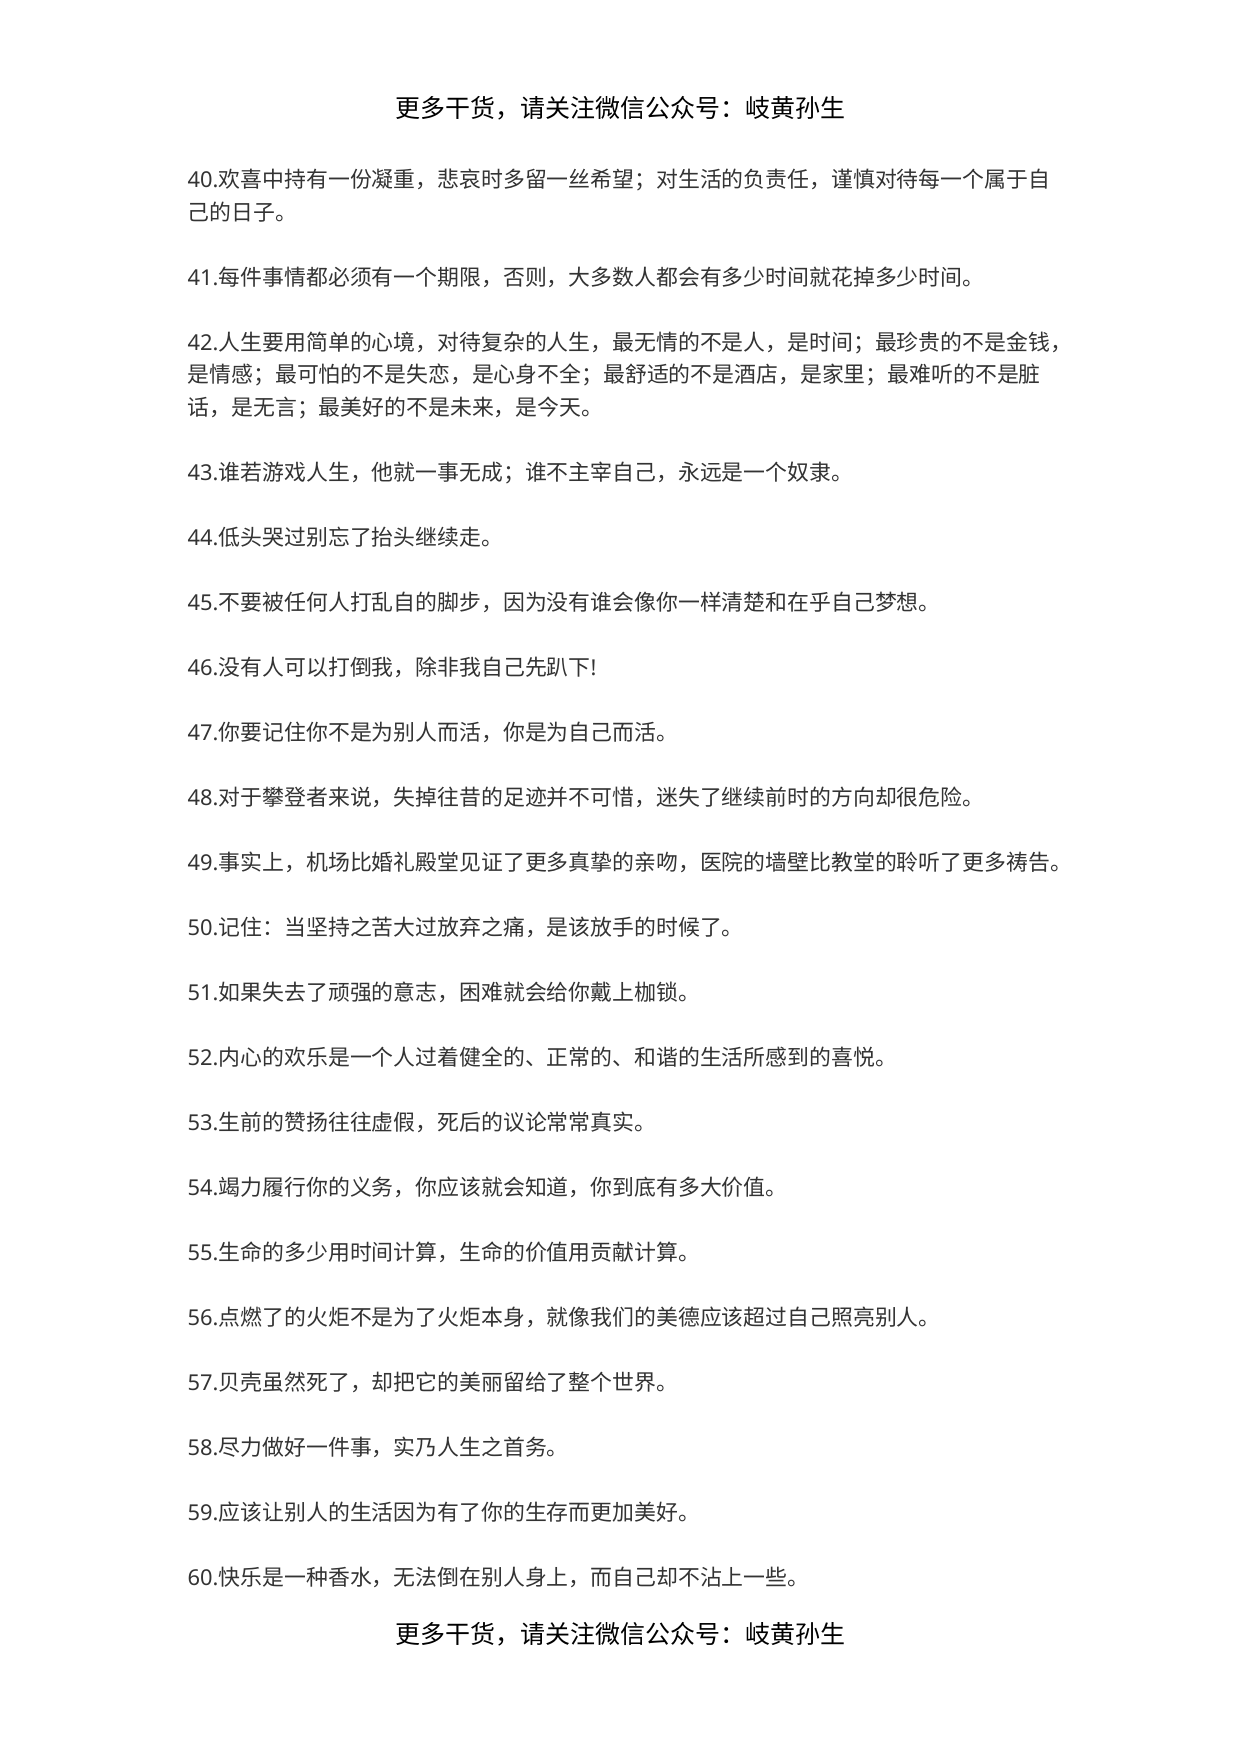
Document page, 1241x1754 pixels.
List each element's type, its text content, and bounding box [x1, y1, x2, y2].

text 41.每件事情都必须有一个期限，否则，大多数人都会有多少时间就花掉多少时间。 [187, 259, 1053, 292]
text 52.内心的欢乐是一个人过着健全的、正常的、和谐的生活所感到的喜悦。 [187, 1039, 1053, 1072]
text 56.点燃了的火炬不是为了火炬本身，就像我们的美德应该超过自己照亮别人。 [187, 1299, 1053, 1332]
text 45.不要被任何人打乱自的脚步，因为没有谁会像你一样清楚和在乎自己梦想。 [187, 584, 1053, 617]
text 57.贝壳虽然死了，却把它的美丽留给了整个世界。 [187, 1364, 1053, 1397]
text 42.人生要用简单的心境，对待复杂的人生，最无情的不是人，是时间；最珍贵的不是金钱，是情感；最可怕的不是失恋，是心身不全；最舒适的不是酒店，是家里；最难听的不是脏话，是无言；最美好的不是未来，是今天。 [187, 324, 1053, 422]
text 46.没有人可以打倒我，除非我自己先趴下! [187, 649, 1053, 682]
text 50.记住：当坚持之苦大过放弃之痛，是该放手的时候了。 [187, 909, 1053, 942]
text 58.尽力做好一件事，实乃人生之首务。 [187, 1429, 1053, 1462]
text 54.竭力履行你的义务，你应该就会知道，你到底有多大价值。 [187, 1169, 1053, 1202]
text 48.对于攀登者来说，失掉往昔的足迹并不可惜，迷失了继续前时的方向却很危险。 [187, 779, 1053, 812]
text 43.谁若游戏人生，他就一事无成；谁不主宰自己，永远是一个奴隶。 [187, 454, 1053, 487]
text 55.生命的多少用时间计算，生命的价值用贡献计算。 [187, 1234, 1053, 1267]
text 53.生前的赞扬往往虚假，死后的议论常常真实。 [187, 1104, 1053, 1137]
text 51.如果失去了顽强的意志，困难就会给你戴上枷锁。 [187, 974, 1053, 1007]
text 59.应该让别人的生活因为有了你的生存而更加美好。 [187, 1494, 1053, 1527]
text 47.你要记住你不是为别人而活，你是为自己而活。 [187, 714, 1053, 747]
text 40.欢喜中持有一份凝重，悲哀时多留一丝希望；对生活的负责任，谨慎对待每一个属于自己的日子。 [187, 162, 1053, 227]
text 44.低头哭过别忘了抬头继续走。 [187, 519, 1053, 552]
text 60.快乐是一种香水，无法倒在别人身上，而自己却不沾上一些。 [187, 1559, 1053, 1592]
text 49.事实上，机场比婚礼殿堂见证了更多真挚的亲吻，医院的墙壁比教堂的聆听了更多祷告。 [187, 844, 1053, 877]
